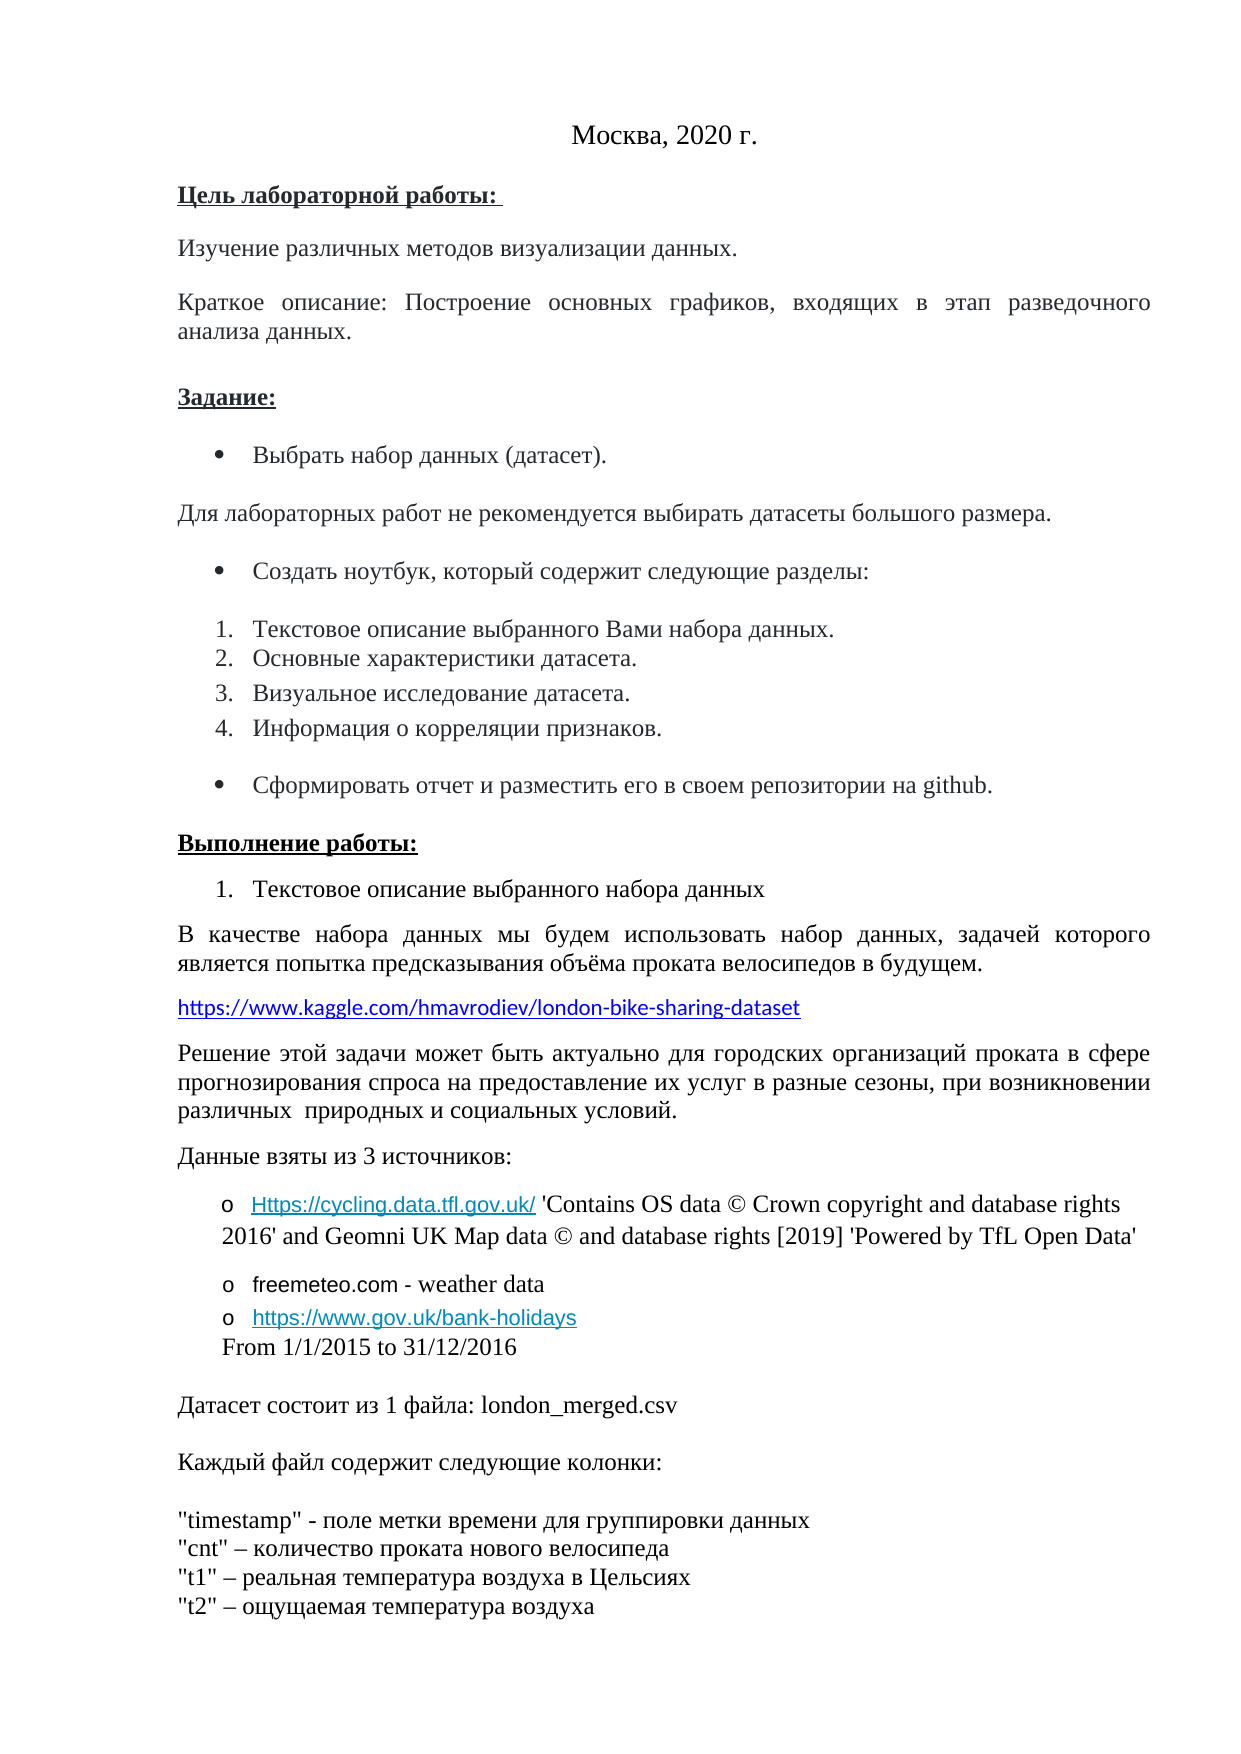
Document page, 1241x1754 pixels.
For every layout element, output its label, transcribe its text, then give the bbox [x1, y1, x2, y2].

text Датасет состоит из 1 файла: london_merged.csv [177, 1390, 1152, 1418]
list Информация о корреляции признаков. [215, 713, 1152, 741]
text В качестве набора данных мы будем использовать набор данных, задачей которого является попытка предсказывания объёма проката велосипедов в будущем. [177, 919, 1152, 977]
list Https://cycling.data.tfl.gov.uk/ 'Contains OS data © Crown copyright and database rights 2016' and Geomni UK Map data © and database rights [2019] 'Powered by TfL Open Data' [220, 1189, 1152, 1250]
list Визуальное исследование датасета. [215, 678, 1152, 706]
text Краткое описание: Построение основных графиков, входящих в этап разведочного анализа данных. [177, 287, 1152, 345]
text Выполнение работы: [177, 828, 1152, 857]
list Основные характеристики датасета. [215, 643, 1152, 671]
text Данные взяты из 3 источников: [177, 1141, 1152, 1170]
list Создать ноутбук, который содержит следующие разделы: [215, 556, 1152, 585]
text "cnt" – количество проката нового велосипеда [177, 1533, 1152, 1562]
text Цель лабораторной работы: [177, 180, 1152, 208]
text Каждый файл содержит следующие колонки: [177, 1447, 1152, 1476]
list freemeteo.com - weather data [222, 1269, 1152, 1299]
text Решение этой задачи может быть актуально для городских организаций проката в сфере прогнозирования спроса на предоставление их услуг в разные сезоны, при возникновении различных природных и социальных условий. [177, 1038, 1152, 1124]
text "t1" – реальная температура воздуха в Цельсиях [177, 1562, 1152, 1591]
list Задание: [177, 382, 1152, 411]
text Изучение различных методов визуализации данных. [177, 233, 1152, 262]
list Текстовое описание выбранного набора данных [215, 874, 1152, 903]
text "timestamp" - поле метки времени для группировки данных [177, 1505, 1152, 1533]
list Сформировать отчет и разместить его в своем репозитории на github. [215, 771, 1152, 799]
list Выбрать набор данных (датасет). [215, 440, 1152, 469]
text https://www.kaggle.com/hmavrodiev/london-bike-sharing-dataset [177, 993, 1152, 1021]
text Москва, 2020 г. [177, 118, 1152, 151]
list Текстовое описание выбранного Вами набора данных. [215, 614, 1152, 643]
list https://www.gov.uk/bank-holidays From 1/1/2015 to 31/12/2016 [222, 1305, 1152, 1361]
text Для лабораторных работ не рекомендуется выбирать датасеты большого размера. [177, 498, 1152, 527]
text "t2" – ощущаемая температура воздуха [177, 1591, 1152, 1620]
